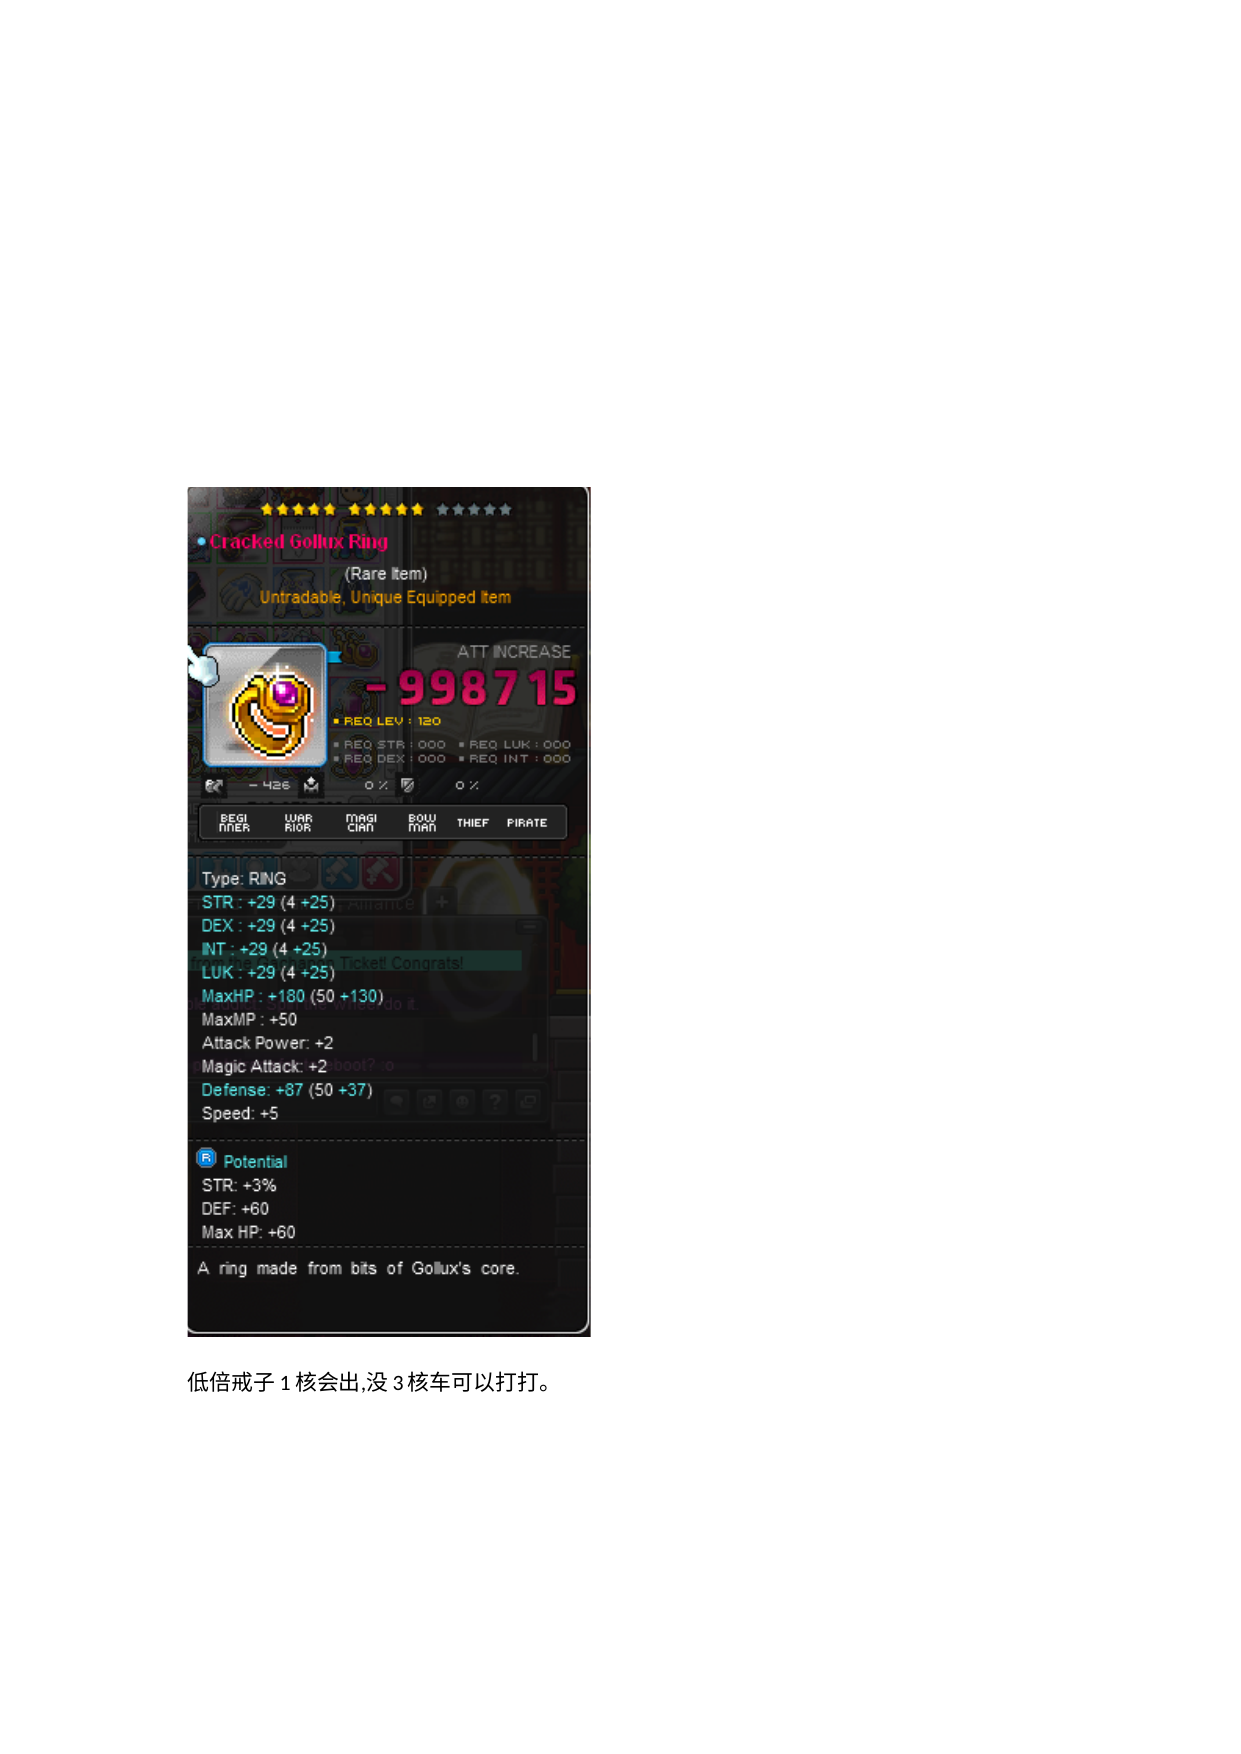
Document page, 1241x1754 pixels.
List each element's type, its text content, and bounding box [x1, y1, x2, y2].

text 低倍戒子1核会出,没3核车可以打打。 [187, 1364, 1053, 1397]
picture [187, 487, 591, 1337]
